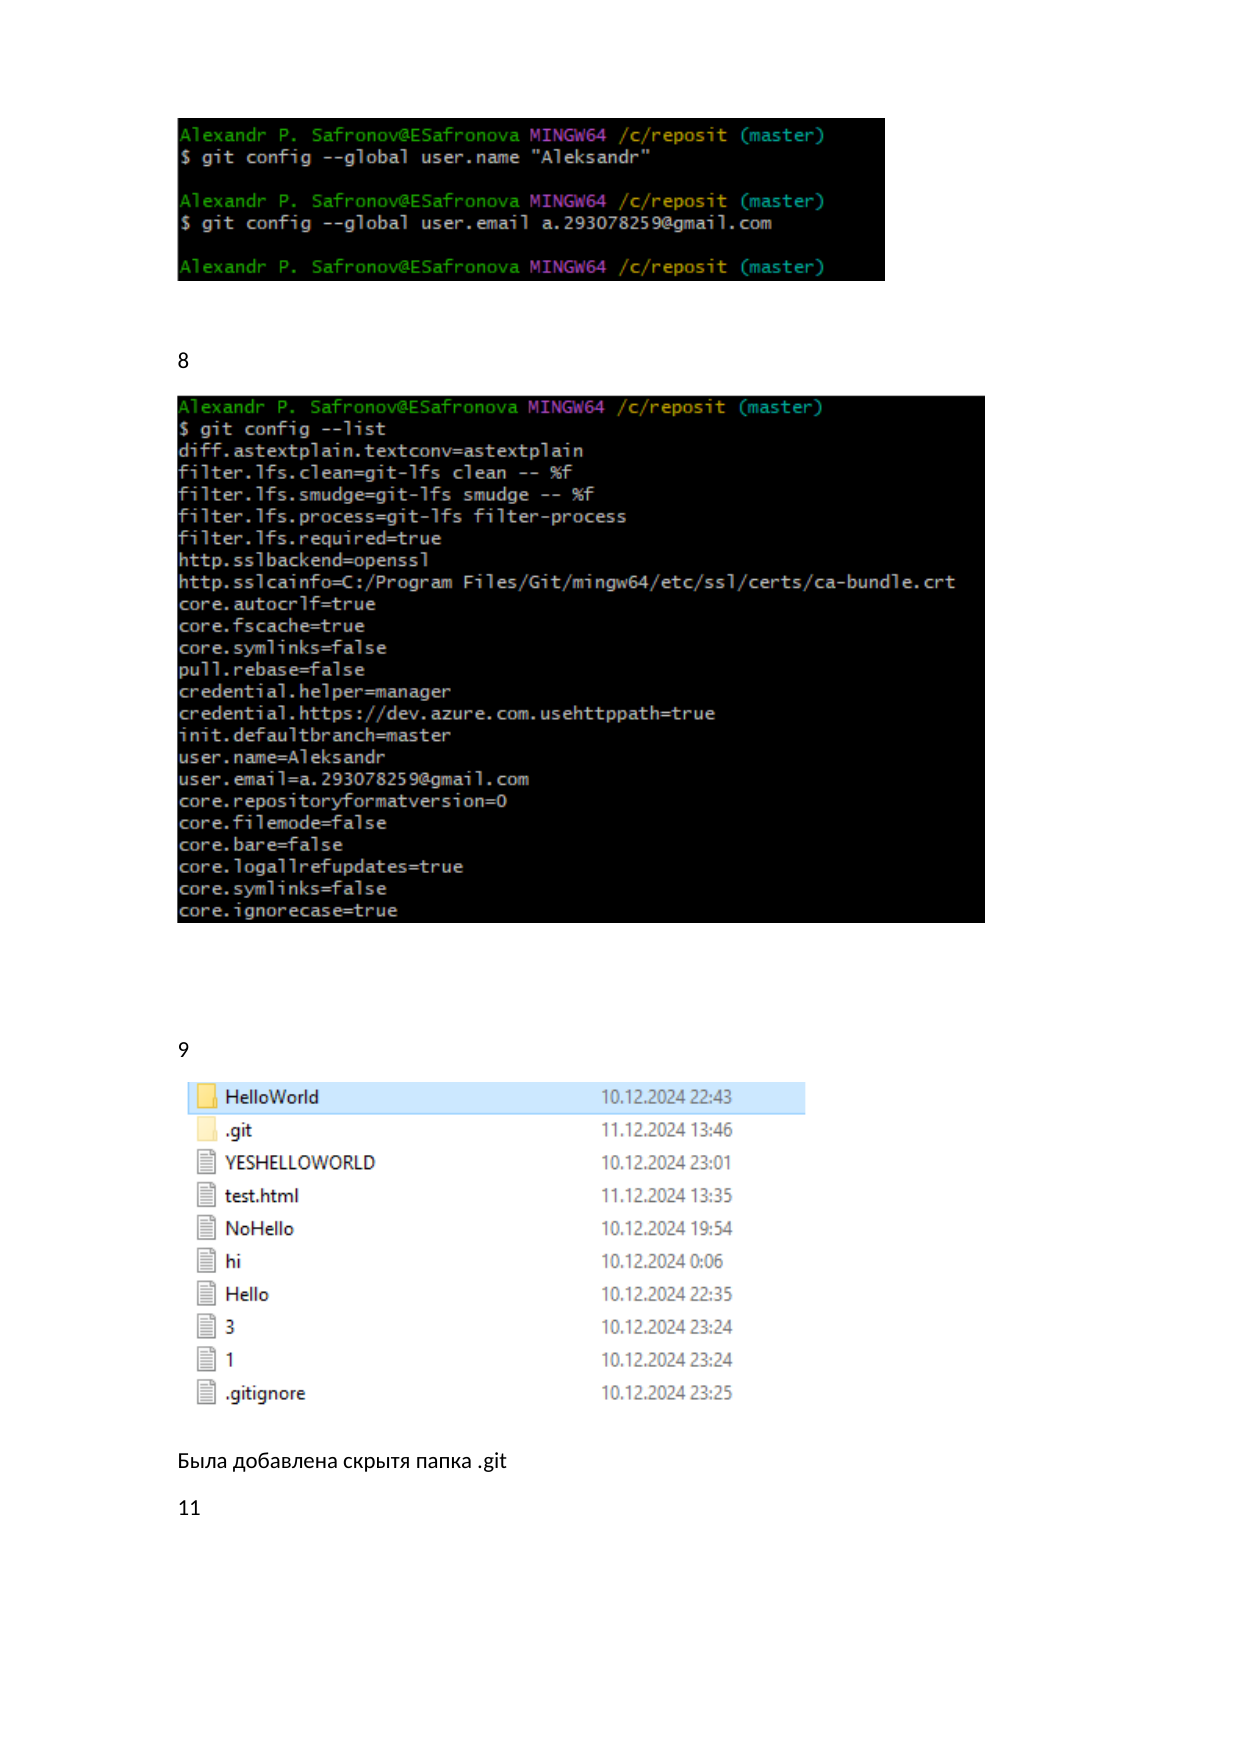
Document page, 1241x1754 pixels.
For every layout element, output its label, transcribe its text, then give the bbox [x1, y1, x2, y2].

text 8 [177, 346, 1152, 374]
text 11 [177, 1493, 1152, 1522]
text 9 [177, 1036, 1152, 1064]
picture [177, 118, 885, 281]
picture [177, 393, 985, 923]
picture [177, 1082, 806, 1428]
text Была добавлена скрытя папка .git [177, 1447, 1152, 1475]
